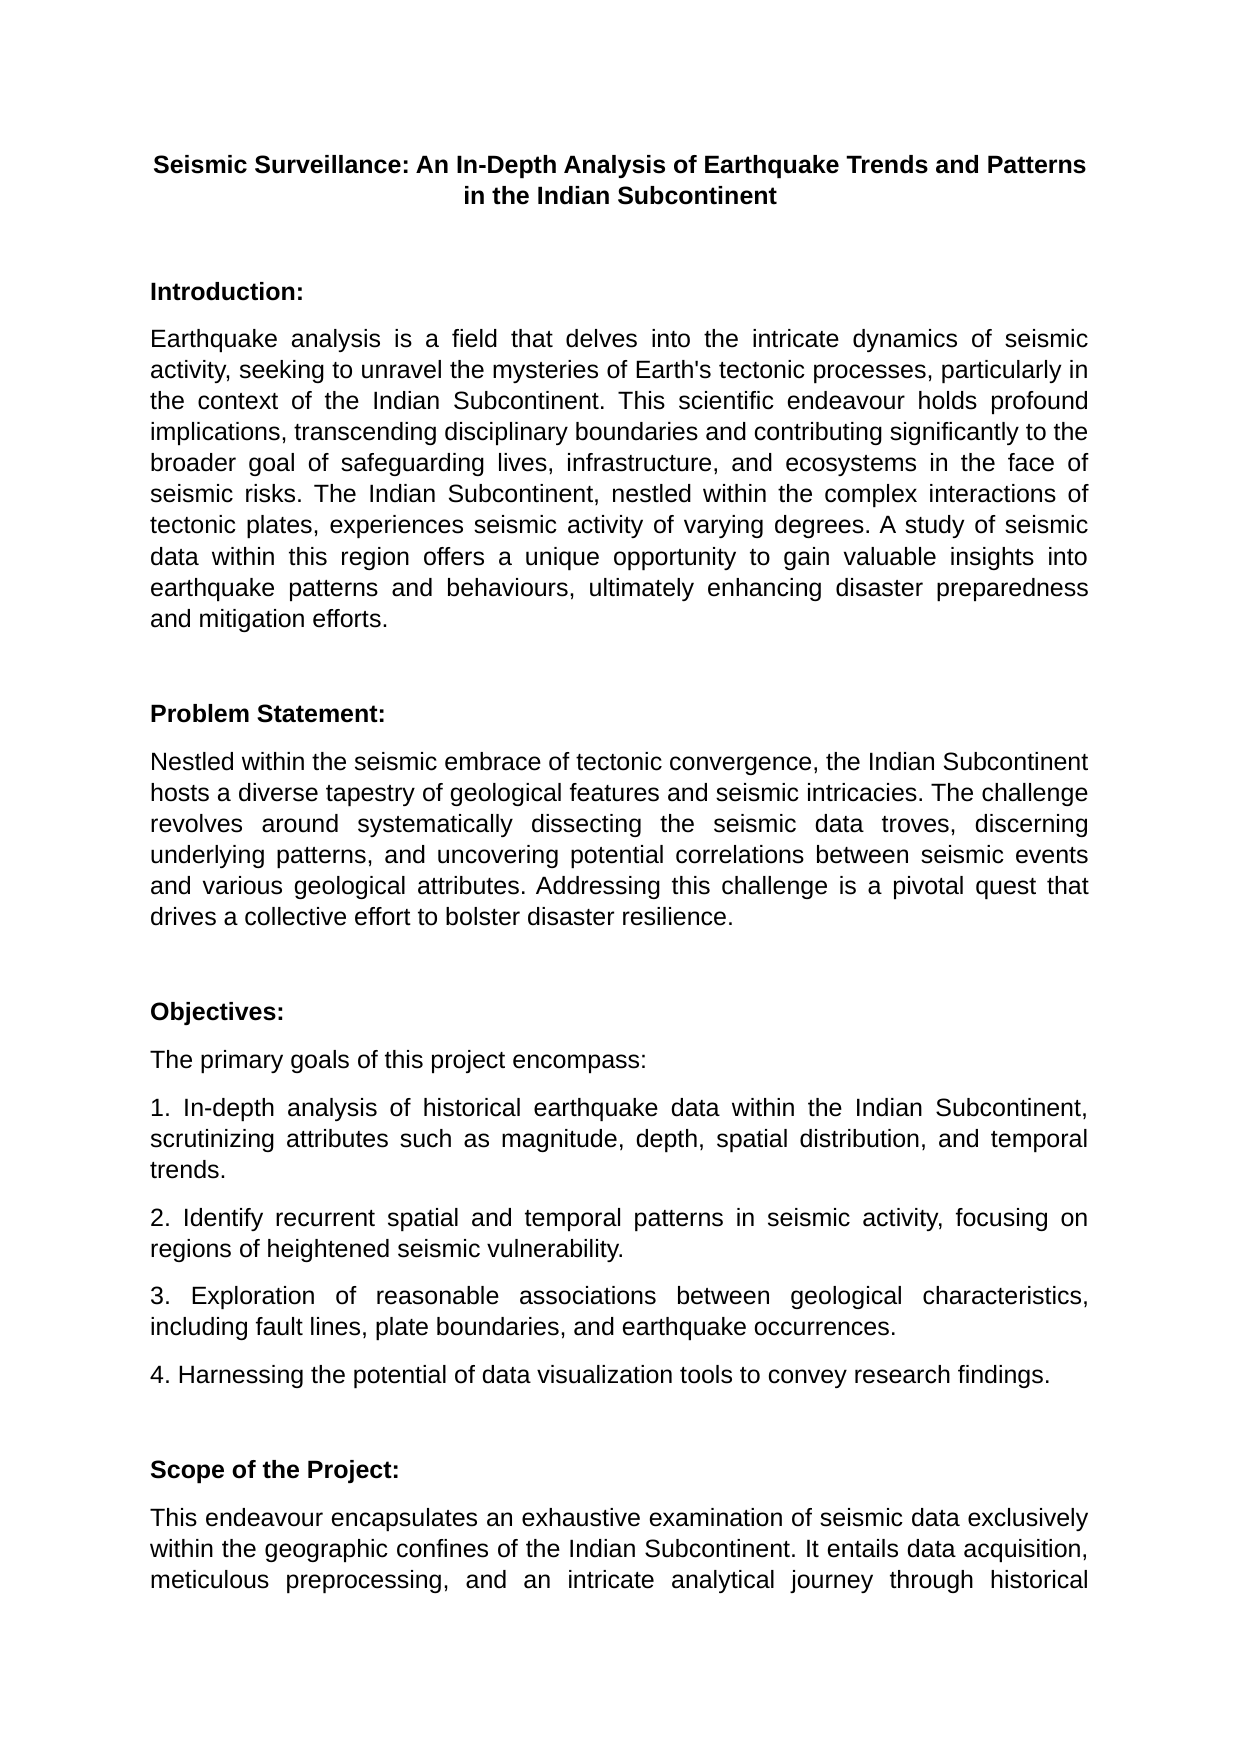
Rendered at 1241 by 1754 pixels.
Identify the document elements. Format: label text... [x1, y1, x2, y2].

text 3. Exploration of reasonable associations between geological characteristics, including fault lines, plate boundaries, and earthquake occurrences. [150, 1281, 1090, 1341]
text 2. Identify recurrent spatial and temporal patterns in seismic activity, focusing on regions of heightened seismic vulnerability. [150, 1202, 1090, 1262]
text 4. Harnessing the potential of data visualization tools to convey research findings. [150, 1360, 1090, 1389]
text Introduction: [150, 276, 1090, 305]
text The primary goals of this project encompass: [150, 1045, 1090, 1074]
text Seismic Surveillance: An In-Depth Analysis of Earthquake Trends and Patterns in the Indian Subcontinent [150, 150, 1090, 210]
text Earthquake analysis is a field that delves into the intricate dynamics of seismic activity, seeking to unravel the mysteries of Earth's tectonic processes, particularly in the context of the Indian Subcontinent. This scientific endeavour holds profound implications, transcending disciplinary boundaries and contributing significantly to the broader goal of safeguarding lives, infrastructure, and ecosystems in the face of seismic risks. The Indian Subcontinent, nestled within the complex interactions of tectonic plates, experiences seismic activity of varying degrees. A study of seismic data within this region offers a unique opportunity to gain valuable insights into earthquake patterns and behaviours, ultimately enhancing disaster preparedness and mitigation efforts. [150, 324, 1090, 632]
text Objectives: [150, 997, 1090, 1026]
text Problem Statement: [150, 699, 1090, 728]
text Scope of the Project: [150, 1455, 1090, 1484]
text Nestled within the seismic embrace of tectonic convergence, the Indian Subcontinent hosts a diverse tapestry of geological features and seismic intricacies. The challenge revolves around systematically dissecting the seismic data troves, discerning underlying patterns, and uncovering potential correlations between seismic events and various geological attributes. Addressing this challenge is a pivotal quest that drives a collective effort to bolster disaster resilience. [150, 747, 1090, 931]
text 1. In-depth analysis of historical earthquake data within the Indian Subcontinent, scrutinizing attributes such as magnitude, depth, spatial distribution, and temporal trends. [150, 1093, 1090, 1183]
